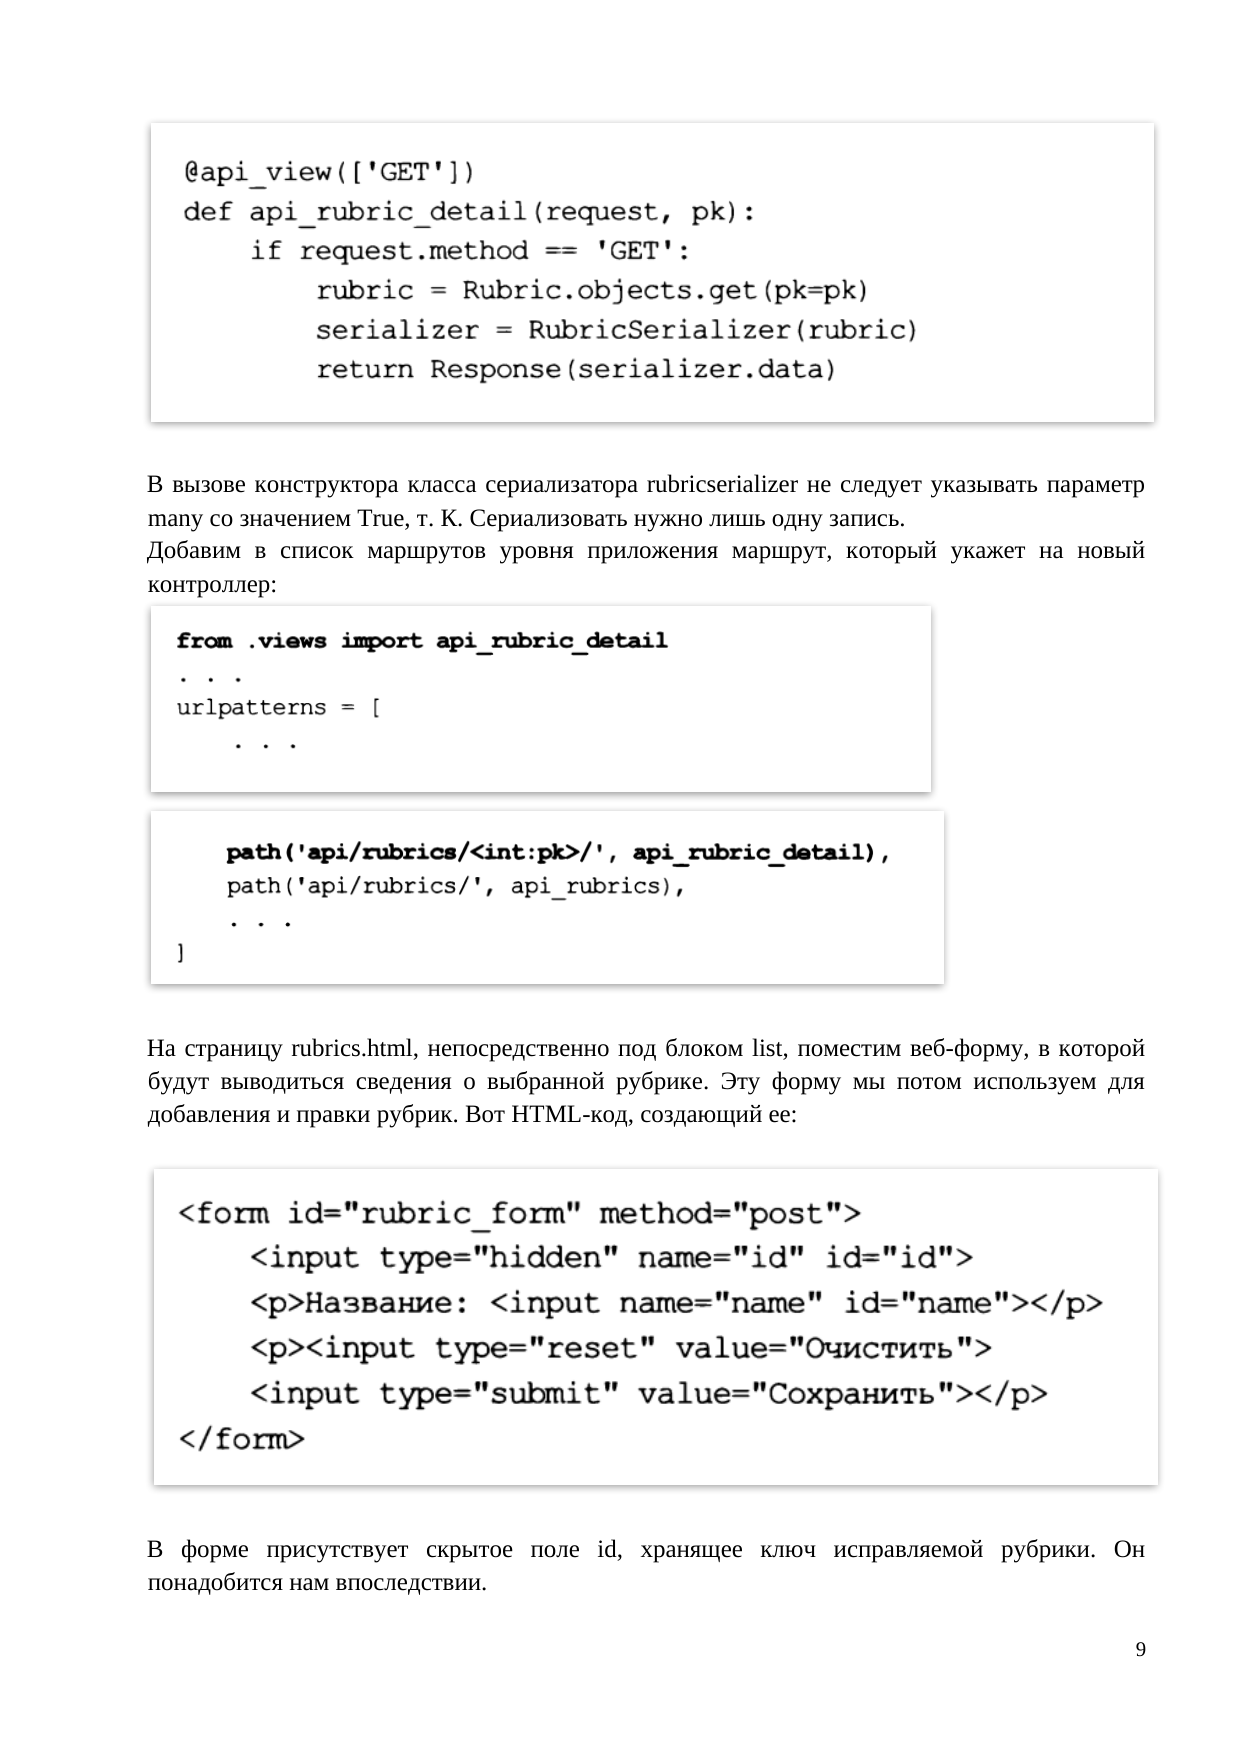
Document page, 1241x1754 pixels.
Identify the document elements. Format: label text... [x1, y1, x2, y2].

picture [168, 1184, 1143, 1470]
text Добавим в список маршрутов уровня приложения маршрут, который укажет на новый контроллер: [147, 536, 1146, 597]
picture [165, 826, 929, 970]
text В форме присутствует скрытое поле id, хранящее ключ исправляемой рубрики. Он понадобится нам впоследствии. [147, 1534, 1146, 1596]
picture [165, 620, 916, 778]
text На страницу rubrics.html, непосредственно под блоком list, поместим веб-форму, в которой будут выводиться сведения о выбранной рубрике. Эту форму мы потом используем для добавления и правки рубрик. Вот HTML-код, создающий ее: [147, 1033, 1146, 1127]
text В вызове конструктора класса сериализатора rubricserializer не следует указывать параметр many со значением True, т. К. Сериализовать нужно лишь одну запись. [147, 469, 1146, 531]
picture [165, 138, 1140, 407]
